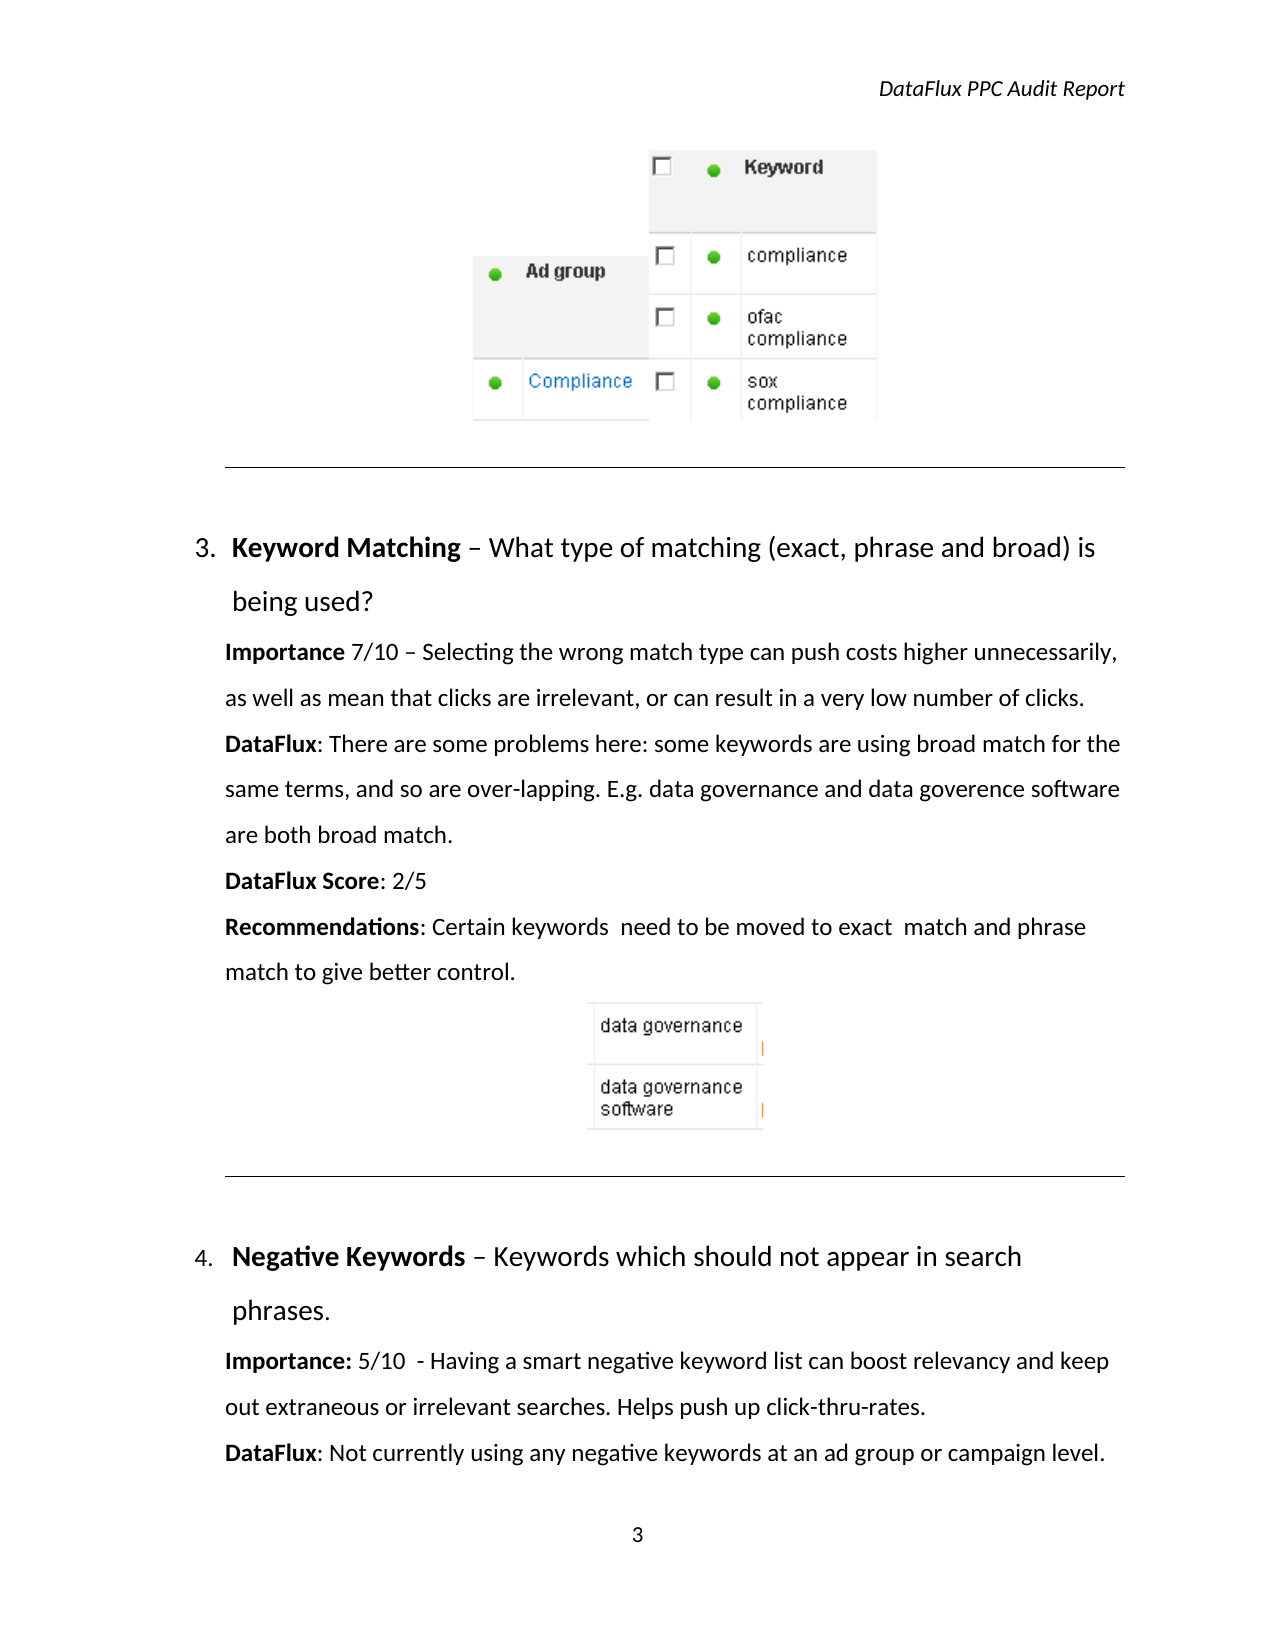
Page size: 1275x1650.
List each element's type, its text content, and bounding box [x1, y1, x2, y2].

list Importance: 5/10 - Having a smart negative keyword list can boost relevancy and keep out extraneous or irrelevant searches. Helps push up click-thru-rates. [225, 1345, 1125, 1422]
picture [587, 1002, 764, 1130]
list Importance 7/10 – Selecting the wrong match type can push costs higher unnecessarily, as well as mean that clicks are irrelevant, or can result in a very low number of clicks. [225, 636, 1125, 712]
list DataFlux: Not currently using any negative keywords at an ad group or campaign level. [225, 1437, 1125, 1467]
list Negative Keywords – Keywords which should not appear in search phrases. [194, 1238, 1125, 1327]
list DataFlux: There are some problems here: some keywords are using broad match for the same terms, and so are over-lapping. E.g. data governance and data goverence software are both broad match. [225, 728, 1125, 850]
list DataFlux Score: 2/5 [225, 865, 1125, 895]
list Recommendations: Certain keywords need to be moved to exact match and phrase match to give better control. [225, 911, 1125, 987]
list Keyword Matching – What type of matching (exact, phrase and broad) is being used? [194, 529, 1125, 618]
picture [472, 150, 878, 421]
